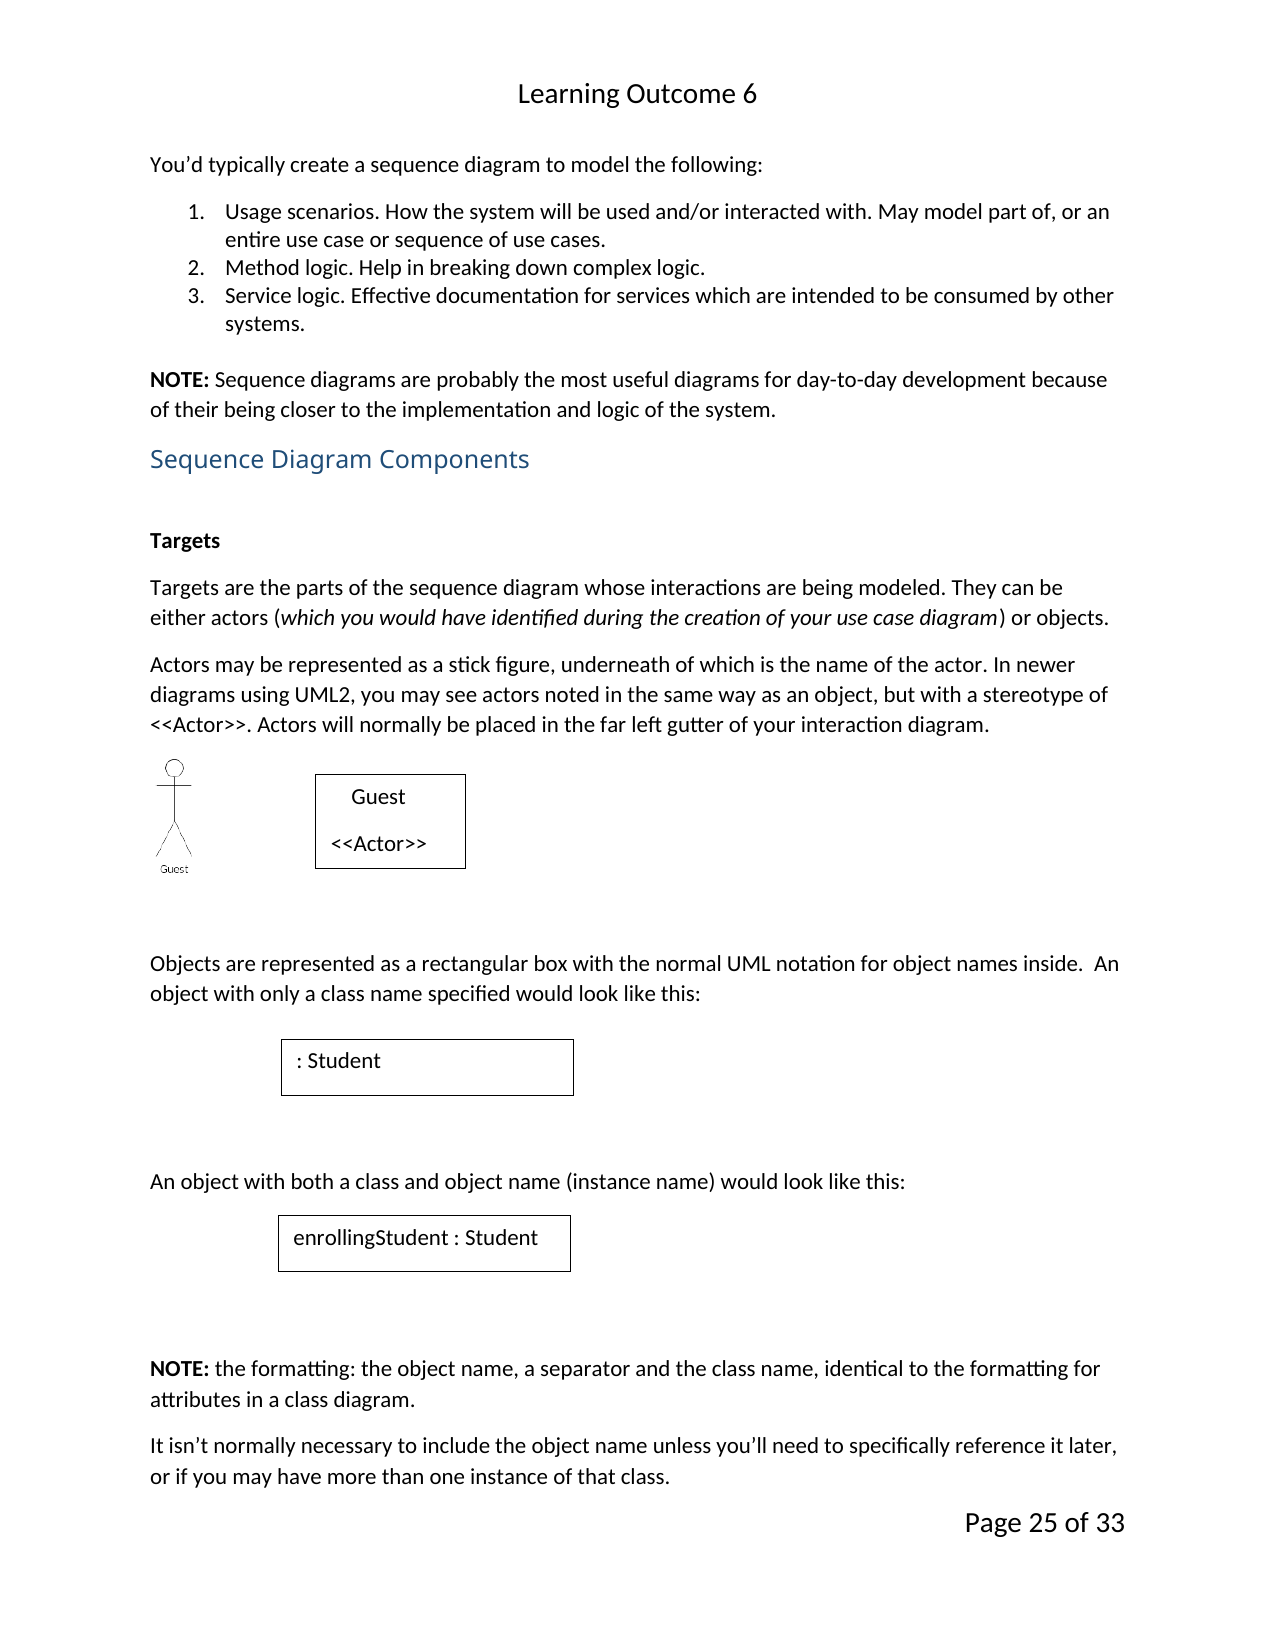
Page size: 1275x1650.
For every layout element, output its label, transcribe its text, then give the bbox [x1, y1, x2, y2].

text Actors may be represented as a stick figure, underneath of which is the name of the actor. In newer diagrams using UML2, you may see actors noted in the same way as an object, but with a stereotype of <<Actor>>. Actors will normally be placed in the far left gutter of your interaction diagram. [150, 650, 1125, 738]
subtitle Sequence Diagram Components [150, 442, 1125, 476]
list Method logic. Help in breaking down complex logic. [187, 253, 1125, 281]
text You’d typically create a sequence diagram to model the following: [150, 150, 1125, 178]
text NOTE: the formatting: the object name, a separator and the class name, identical to the formatting for attributes in a class diagram. [150, 1354, 1125, 1413]
text An object with both a class and object name (instance name) would look like this: [150, 1167, 1125, 1195]
text Objects are represented as a rectangular box with the normal UML notation for object names inside. An object with only a class name specified would look like this: [150, 949, 1125, 1007]
text Targets [150, 526, 1125, 554]
text NOTE: Sequence diagrams are probably the most useful diagrams for day-to-day development because of their being closer to the implementation and logic of the system. [150, 365, 1125, 423]
text It isn’t normally necessary to include the object name unless you’ll need to specifically reference it later, or if you may have more than one instance of that class. [150, 1432, 1125, 1490]
list Usage scenarios. How the system will be used and/or interacted with. May model part of, or an entire use case or sequence of use cases. [187, 197, 1125, 253]
text Targets are the parts of the sequence diagram whose interactions are being modeled. They can be either actors (which you would have identified during the creation of your use case diagram) or objects. [150, 573, 1125, 631]
list Service logic. Effective documentation for services which are intended to be consumed by other systems. [187, 281, 1125, 365]
